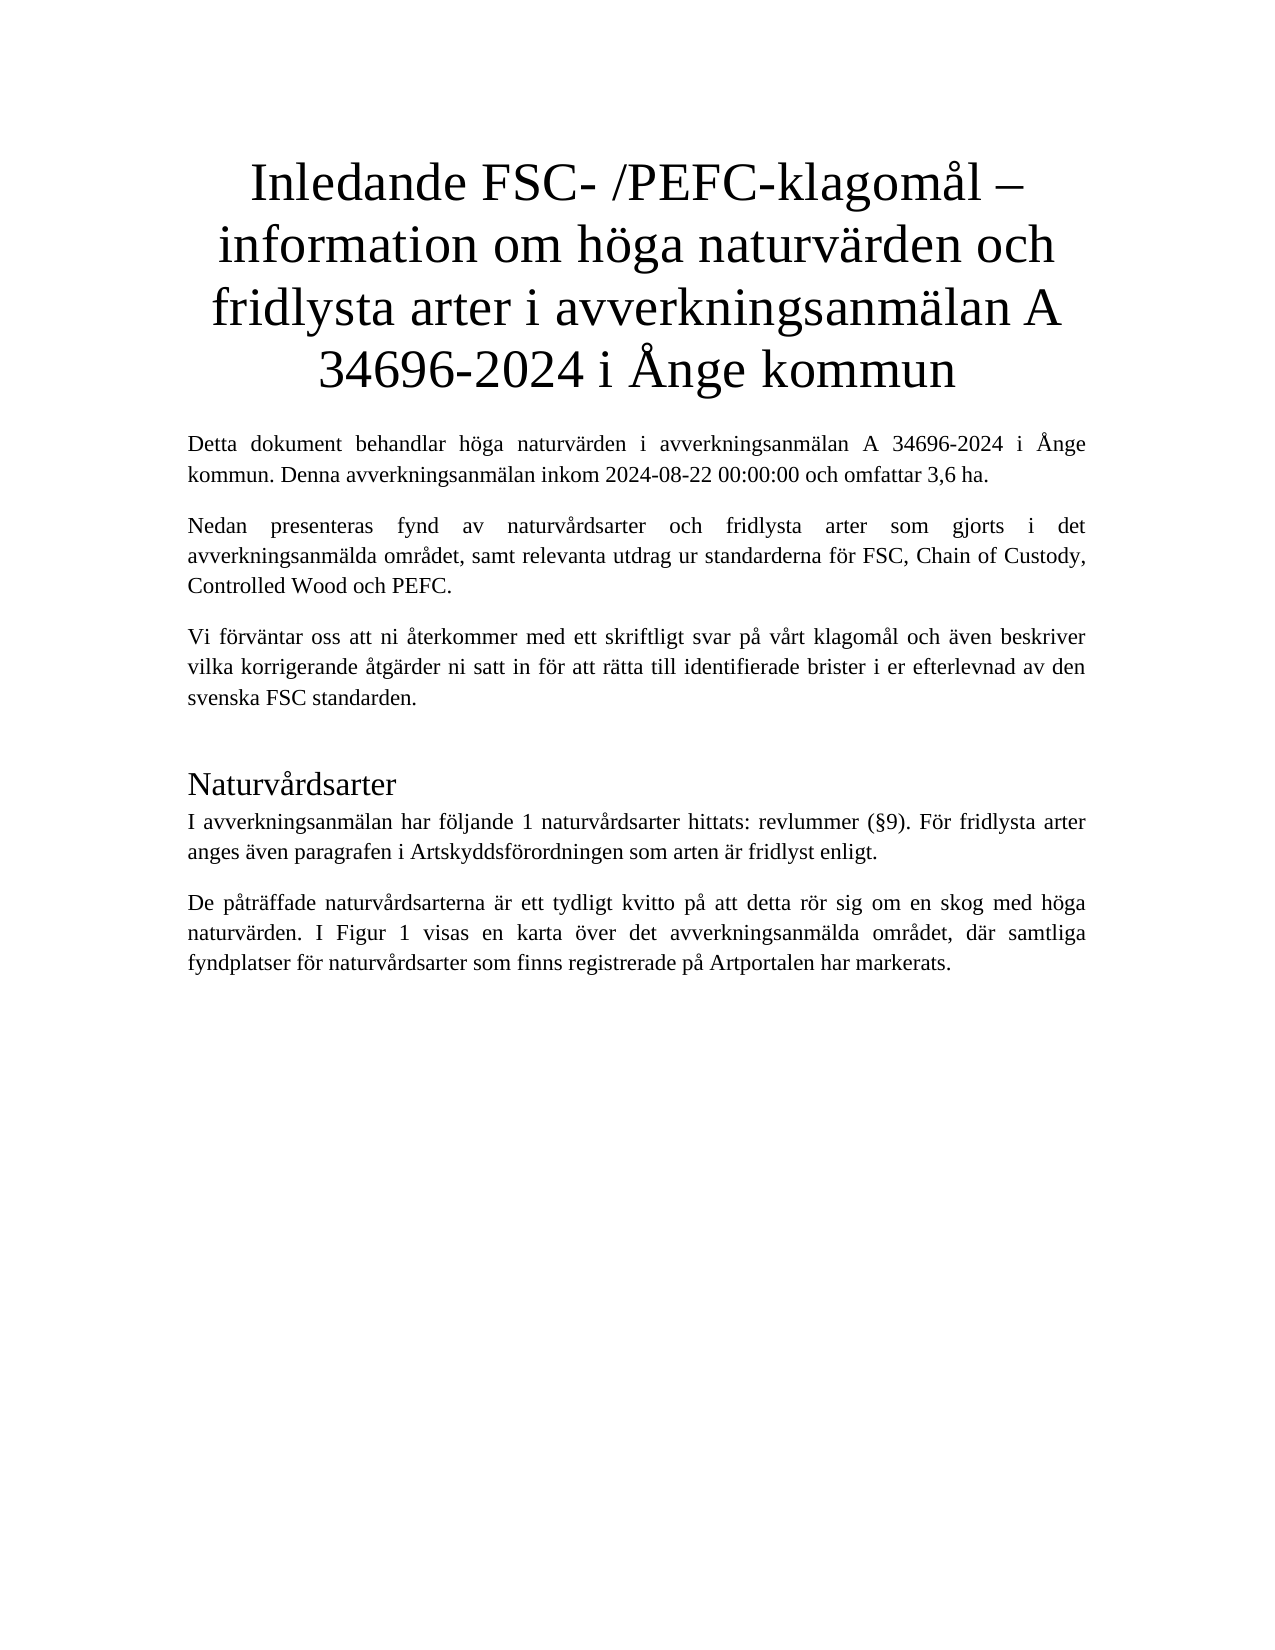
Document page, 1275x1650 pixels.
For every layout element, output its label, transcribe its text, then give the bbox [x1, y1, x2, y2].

text Nedan presenteras fynd av naturvårdsarter och fridlysta arter som gjorts i det avverkningsanmälda området, samt relevanta utdrag ur standarderna för FSC, Chain of Custody, Controlled Wood och PEFC. [187, 512, 1087, 598]
title Inledande FSC- /PEFC-klagomål – information om höga naturvärden och fridlysta arter i avverkningsanmälan A 34696-2024 i Ånge kommun [187, 150, 1087, 399]
text I avverkningsanmälan har följande 1 naturvårdsarter hittats: revlummer (§9). För fridlysta arter anges även paragrafen i Artskyddsförordningen som arten är fridlyst enligt. [187, 808, 1087, 864]
subtitle Naturvårdsarter [187, 764, 1087, 802]
text Detta dokument behandlar höga naturvärden i avverkningsanmälan A 34696-2024 i Ånge kommun. Denna avverkningsanmälan inkom 2024-08-22 00:00:00 och omfattar 3,6 ha. [187, 430, 1087, 487]
text De påträffade naturvårdsarterna är ett tydligt kvitto på att detta rör sig om en skog med höga naturvärden. I Figur 1 visas en karta över det avverkningsanmälda området, där samtliga fyndplatser för naturvårdsarter som finns registrerade på Artportalen har markerats. [187, 889, 1087, 976]
text Vi förväntar oss att ni återkommer med ett skriftligt svar på vårt klagomål och även beskriver vilka korrigerande åtgärder ni satt in för att rätta till identifierade brister i er efterlevnad av den svenska FSC standarden. [187, 623, 1087, 710]
